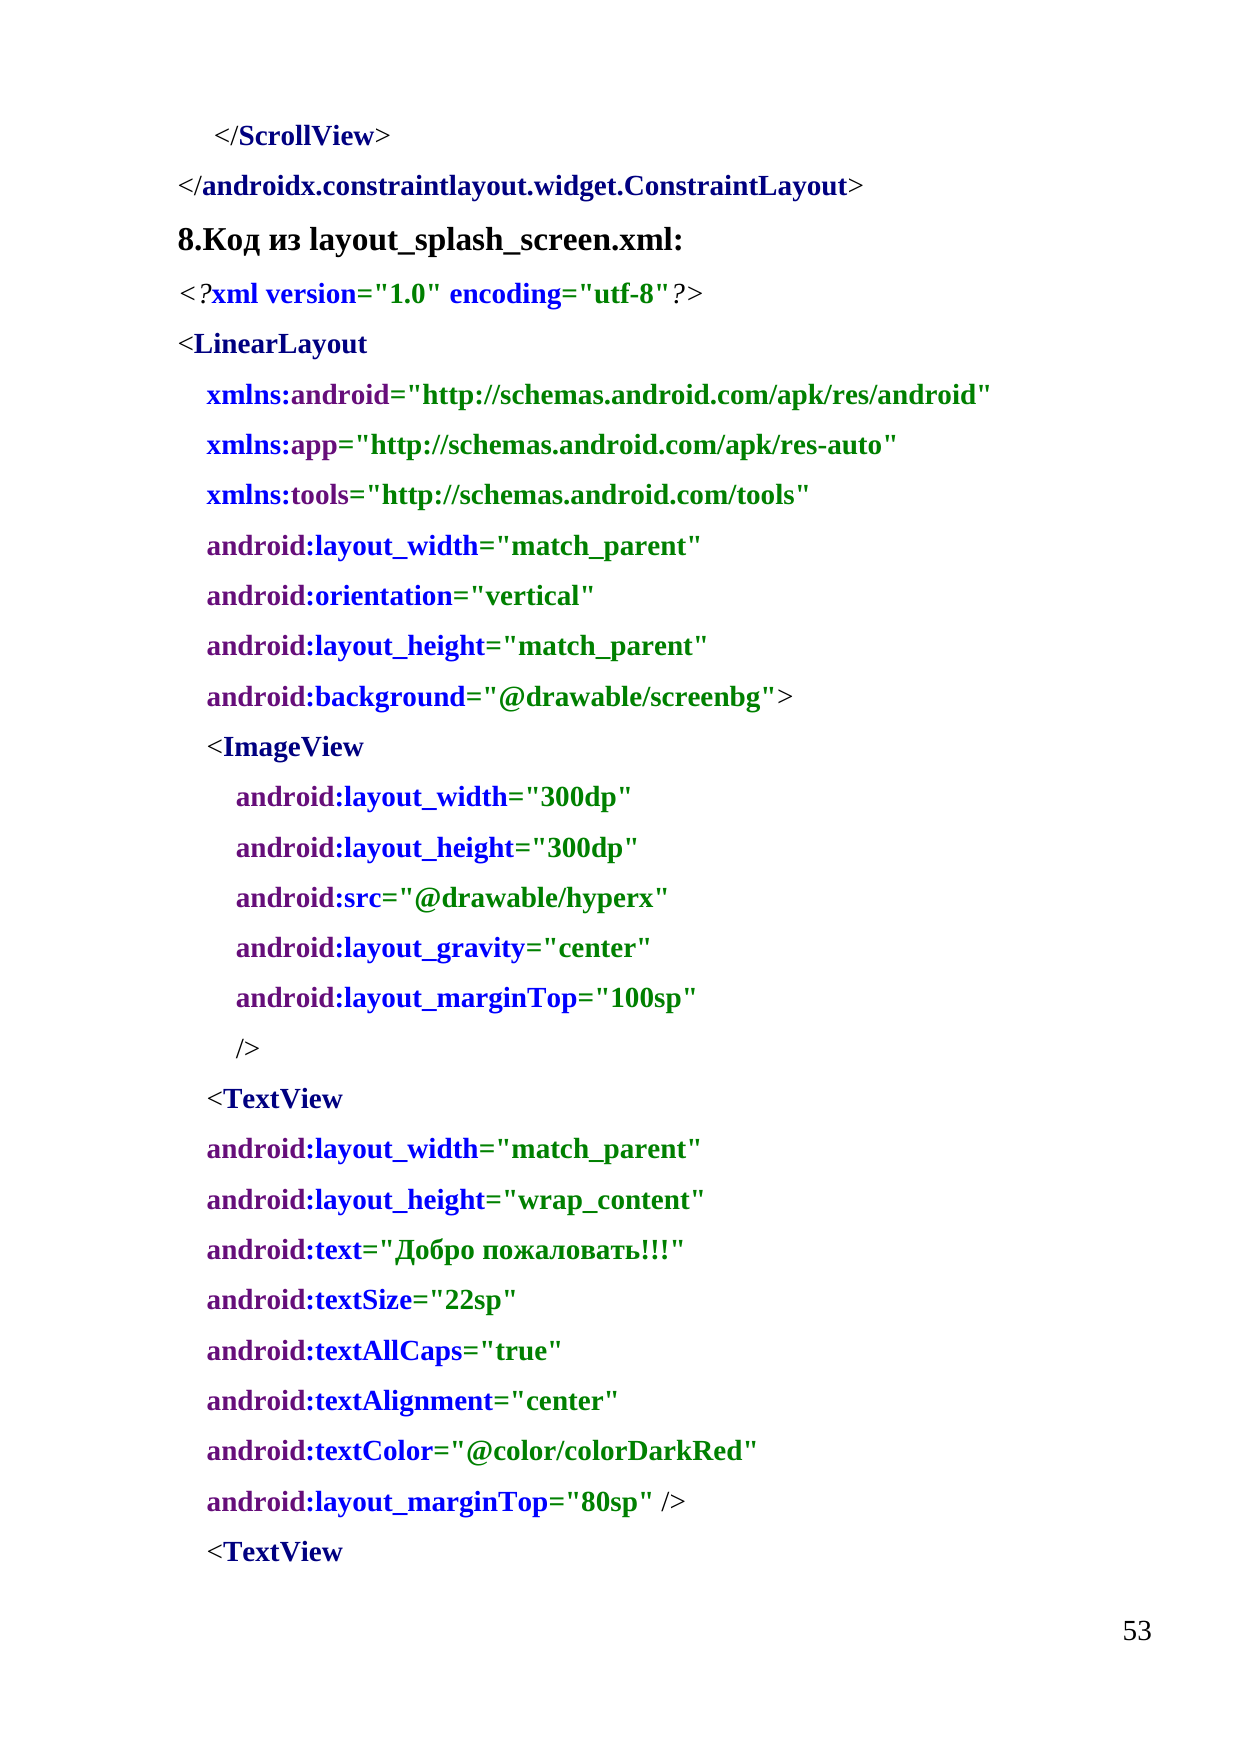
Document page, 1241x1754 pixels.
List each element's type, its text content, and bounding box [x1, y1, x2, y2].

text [177, 276, 1152, 1568]
text 8.Код из layout_splash_screen.xml: [177, 219, 1152, 257]
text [177, 118, 1152, 202]
